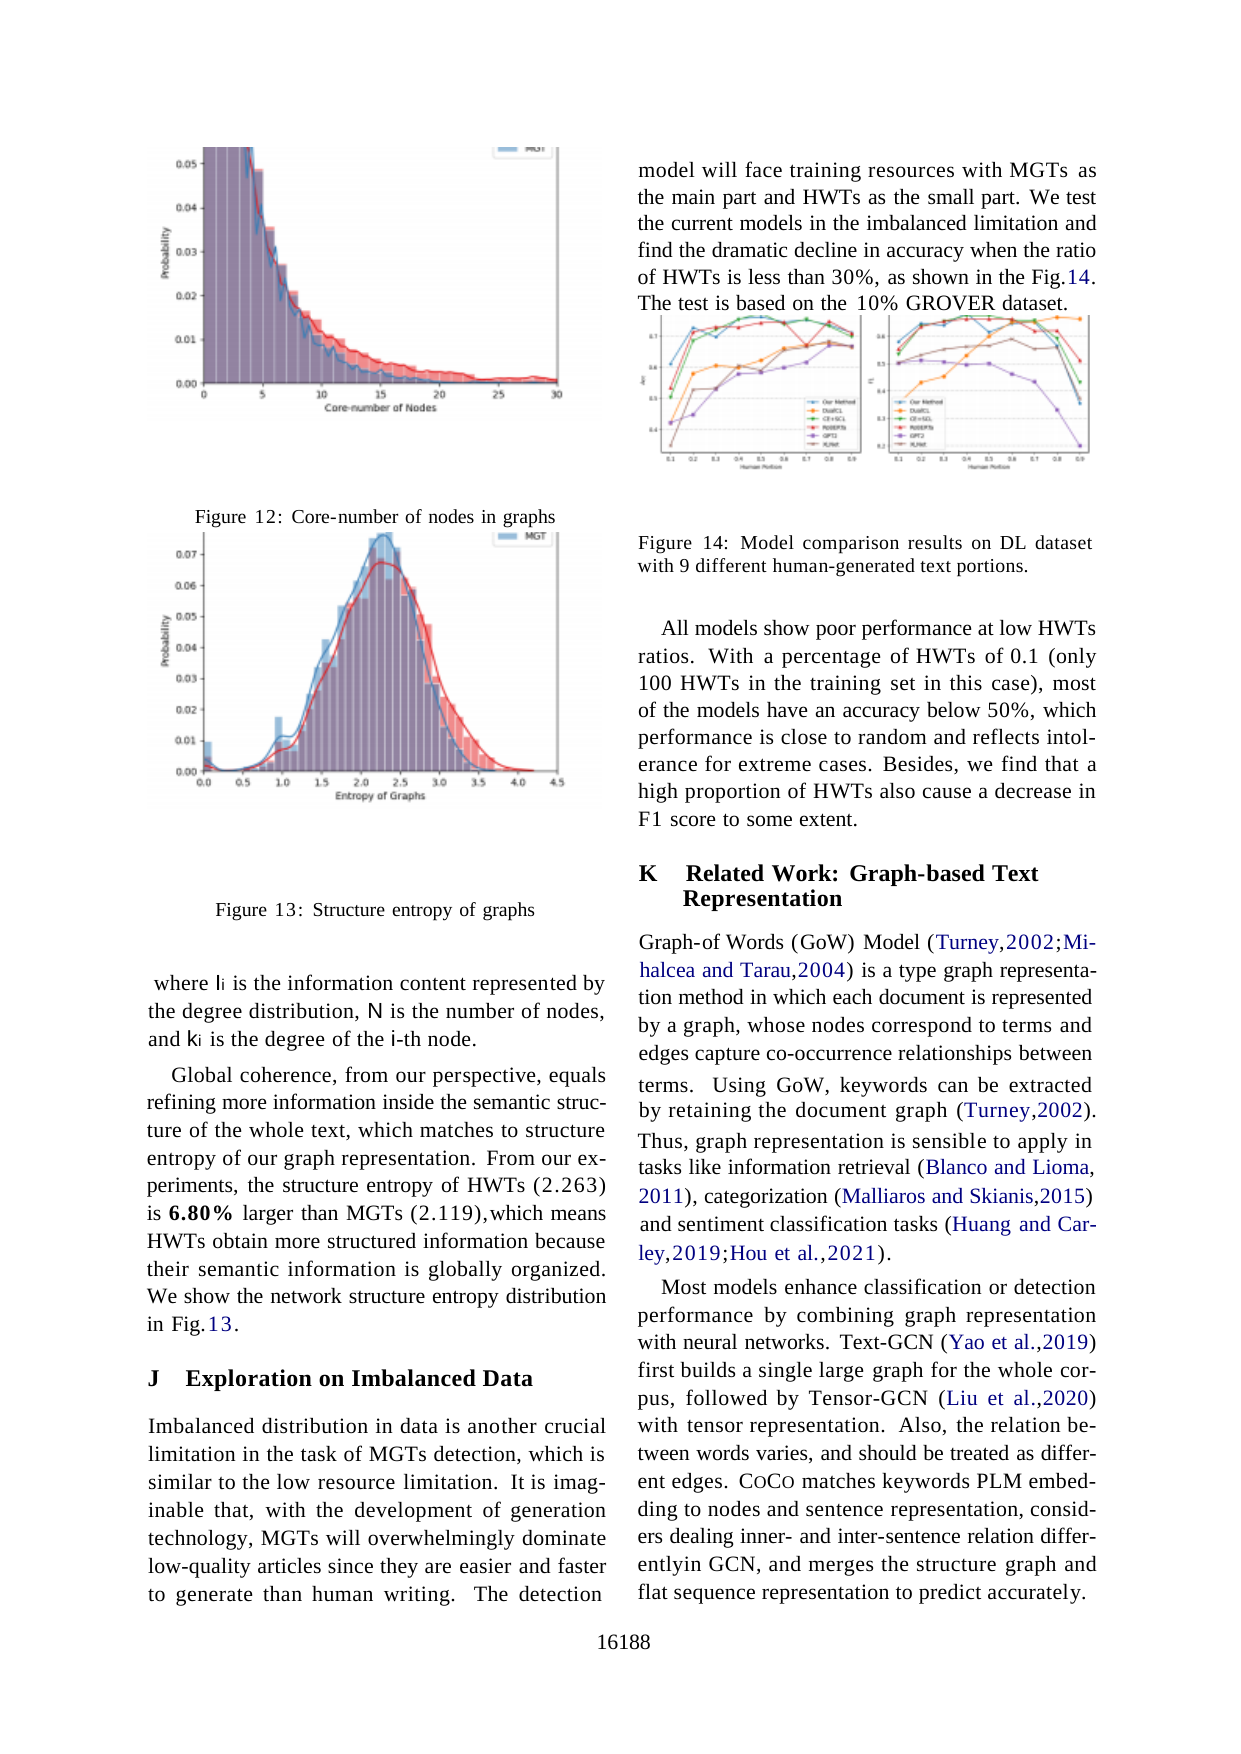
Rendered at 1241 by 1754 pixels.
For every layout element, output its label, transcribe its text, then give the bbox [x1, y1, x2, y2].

text where Ii is the information content represented by the degree distribution, N is the number of nodes, and ki is the degree of the i-th node. [148, 970, 605, 1052]
text Imbalanced distribution in data is another crucial limitation in the task of MGTs detection, which is similar to the low resource limitation. It is imag- inable that, with the development of generation technology, MGTs will overwhelmingly dominate low-quality articles since they are easier and faster to generate than human writing. The detection [148, 1413, 606, 1606]
text Global coherence, from our perspective, equals refining more information inside the semantic struc- ture of the whole text, which matches to structure entropy of our graph representation. From our ex- periments, the structure entropy of HWTs (2.263) is 6.80% larger than MGTs (2.119),which means HWTs obtain more structured information because their semantic information is globally organized. We show the network structure entropy distribution in Fig.13. [147, 1062, 606, 1336]
text Figure 12: Core-number of nodes in graphs [194, 507, 627, 532]
text Figure 13: Structure entropy of graphs [215, 901, 627, 920]
text Figure 14: Model comparison results on DL dataset with 9 different human-generated text portions. [637, 532, 1093, 577]
picture [147, 532, 603, 809]
text model will face training resources with MGTs as the main part and HWTs as the small part. We test the current models in the imbalanced limitation and find the dramatic decline in accuracy when the ratio of HWTs is less than 30%, as shown in the Fig.14. The test is based on the 10% GROVER dataset. [637, 157, 1097, 316]
text J Exploration on Imbalanced Data [147, 1369, 627, 1391]
text Most models enhance classification or detection performance by combining graph representation with neural networks. Text-GCN (Yao et al.,2019) first builds a single large graph for the whole cor- pus, followed by Tensor-GCN (Liu et al.,2020) with tensor representation. Also, the relation be- tween words varies, and should be treated as differ- ent edges. COCO matches keywords PLM embed- ding to nodes and sentence representation, consid- ers dealing inner- and inter-sentence relation differ- entlyin GCN, and merges the structure graph and flat sequence representation to predict accurately. [637, 1274, 1097, 1604]
picture [147, 147, 603, 421]
text K Related Work: Graph-based Text Representation [638, 861, 1039, 912]
picture [637, 315, 1093, 474]
text All models show poor performance at low HWTs ratios. With a percentage of HWTs of 0.1 (only 100 HWTs in the training set in this case), most of the models have an accuracy below 50%, which performance is close to random and reflects intol- erance for extreme cases. Besides, we find that a high proportion of HWTs also cause a decrease in F1 score to some extent. [638, 615, 1097, 831]
